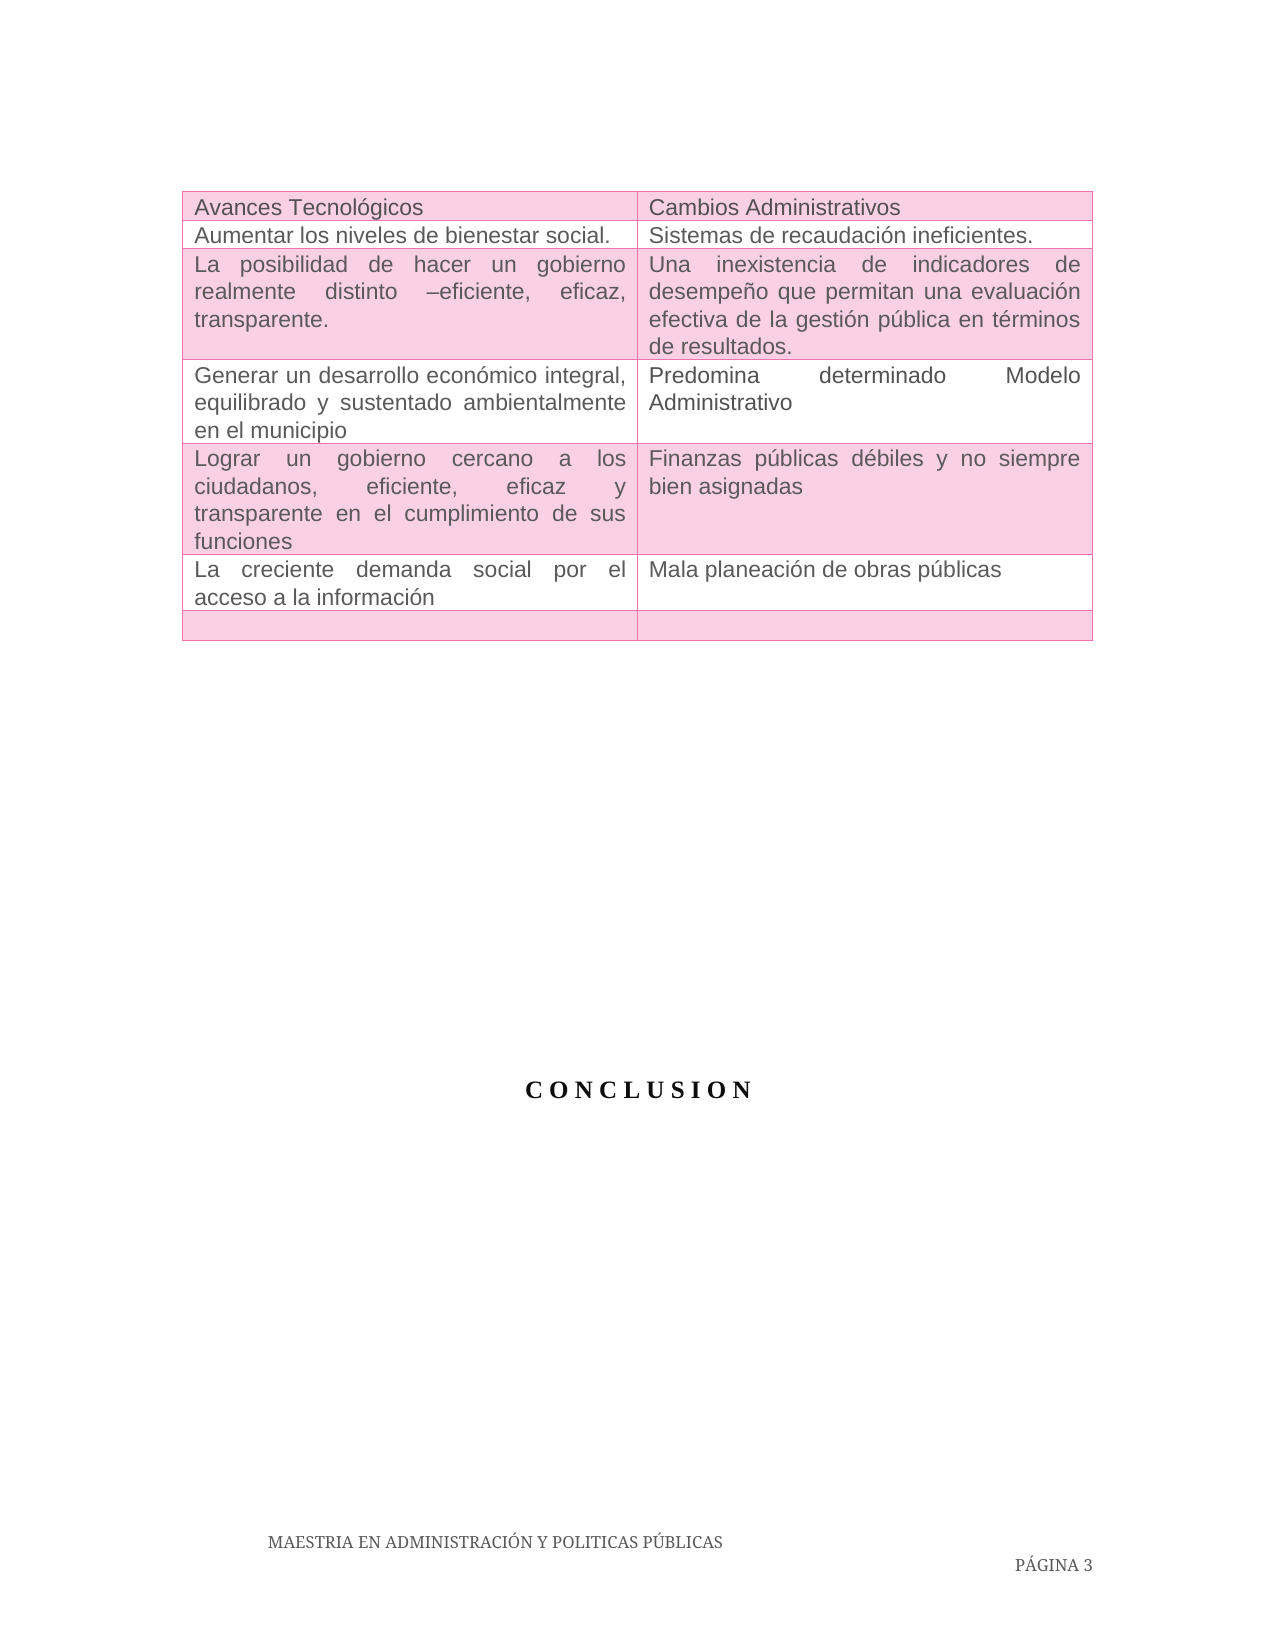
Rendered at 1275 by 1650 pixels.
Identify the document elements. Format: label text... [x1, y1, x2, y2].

table_cell La creciente demanda social por el acceso a la información [183, 555, 637, 610]
table_cell Sistemas de recaudación ineficientes. [638, 221, 1092, 248]
table_cell Cambios Administrativos [638, 192, 1092, 220]
table_cell Finanzas públicas débiles y no siempre bien asignadas [638, 444, 1092, 554]
table_cell Lograr un gobierno cercano a los ciudadanos, eficiente, eficaz y transparente en el cumplimiento de sus funciones [183, 444, 637, 554]
table_cell Una inexistencia de indicadores de desempeño que permitan una evaluación efectiva de la gestión pública en términos de resultados. [638, 249, 1092, 359]
table_cell [638, 611, 1092, 640]
table_cell Avances Tecnológicos [183, 192, 637, 220]
table_cell Mala planeación de obras públicas [638, 555, 1092, 610]
table_cell [183, 611, 637, 640]
table_cell La posibilidad de hacer un gobierno realmente distinto –eficiente, eficaz, transparente. [183, 249, 637, 359]
table_cell Aumentar los niveles de bienestar social. [183, 221, 637, 248]
text C O N C L U S I O N [182, 1075, 1093, 1104]
table_cell Predomina determinado Modelo Administrativo [638, 360, 1092, 443]
table_cell Generar un desarrollo económico integral, equilibrado y sustentado ambientalmente en el municipio [183, 360, 637, 443]
